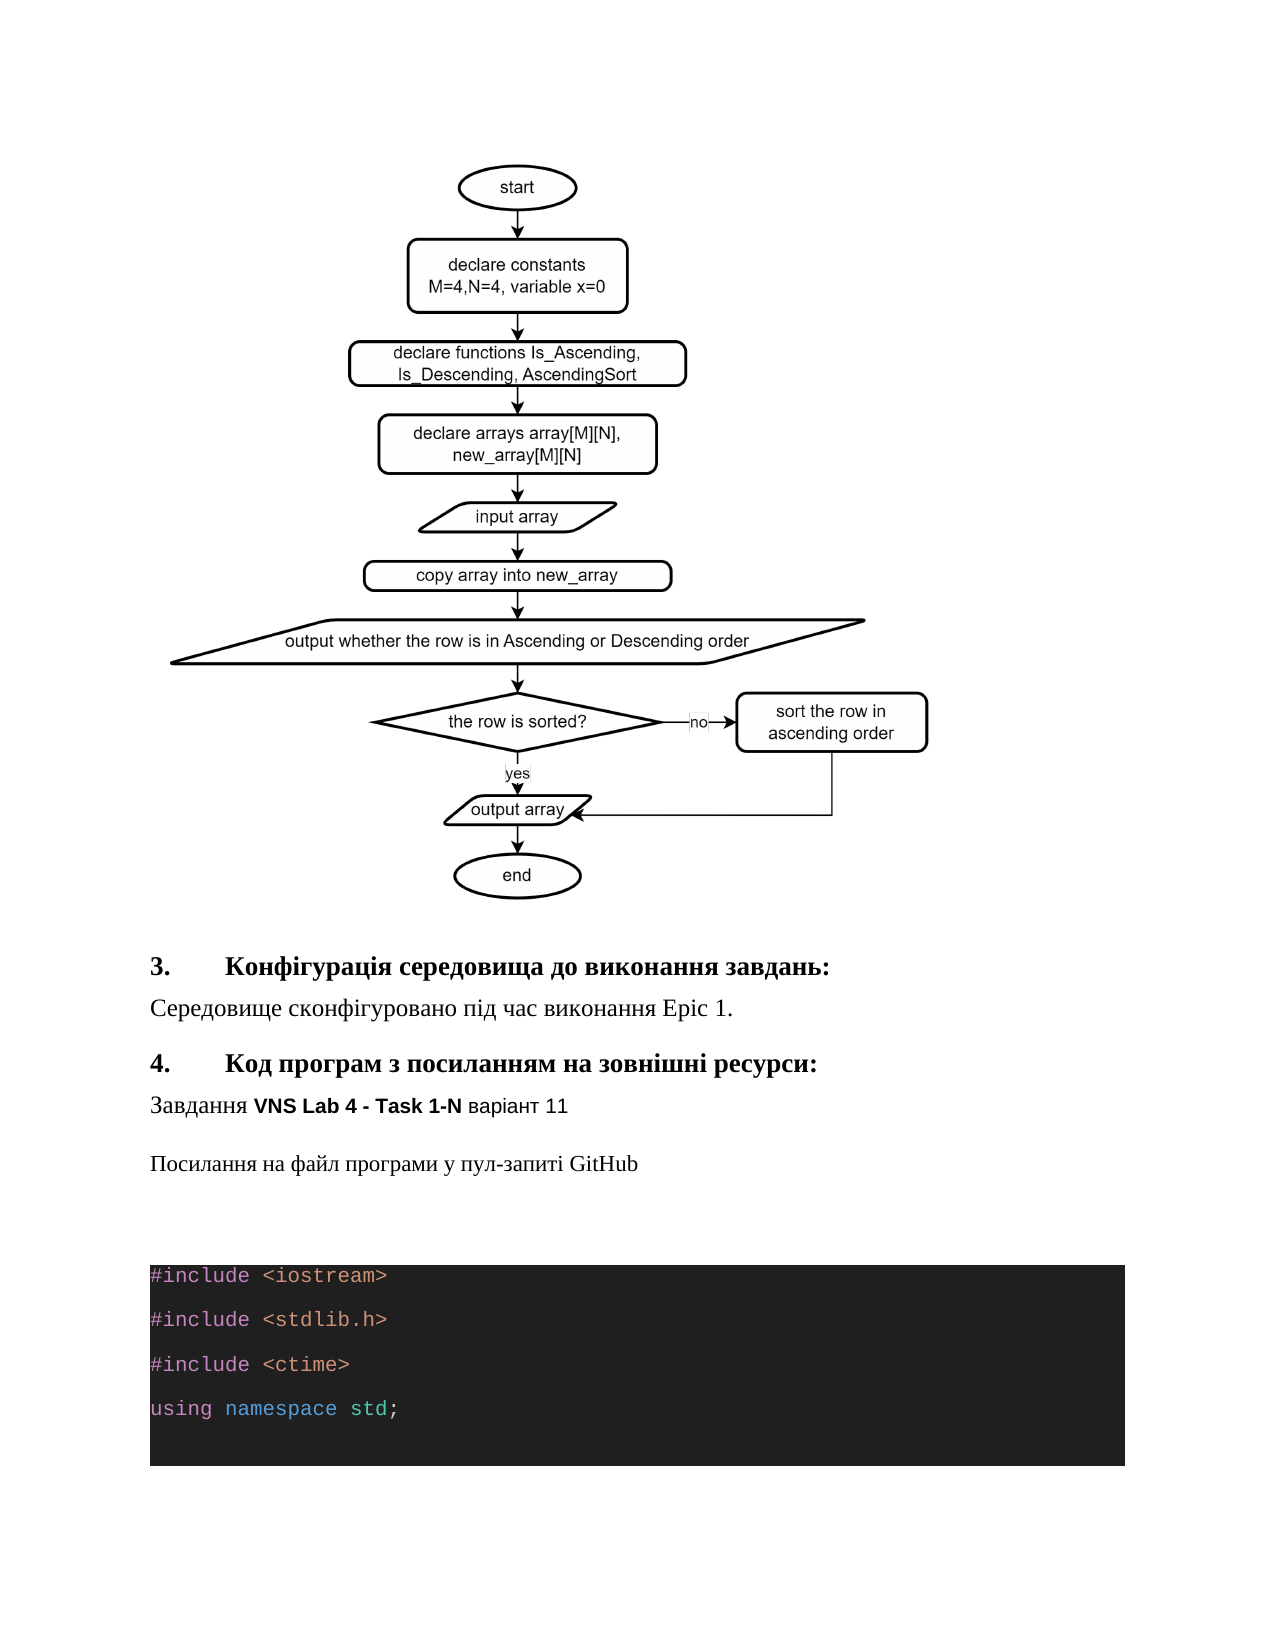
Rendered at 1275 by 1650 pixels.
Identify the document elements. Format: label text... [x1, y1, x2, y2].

subtitle 4. Код програм з посиланням на зовнішні ресурси: [150, 1047, 1125, 1078]
text Завдання VNS Lab 4 - Task 1-N варіант 11 [150, 1090, 1125, 1119]
text #include <ctime> [150, 1354, 1125, 1377]
text using namespace std; [150, 1398, 1125, 1422]
text #include <stdlib.h> [150, 1309, 1125, 1333]
subtitle 3. Конфігурація середовища до виконання завдань: [150, 950, 1125, 982]
picture [150, 150, 942, 913]
text Середовище сконфігуровано під час виконання Epic 1. [150, 993, 1125, 1022]
text Посилання на файл програми у пул-запиті GitHub [150, 1151, 1125, 1177]
text #include <iostream> [150, 1265, 1125, 1288]
